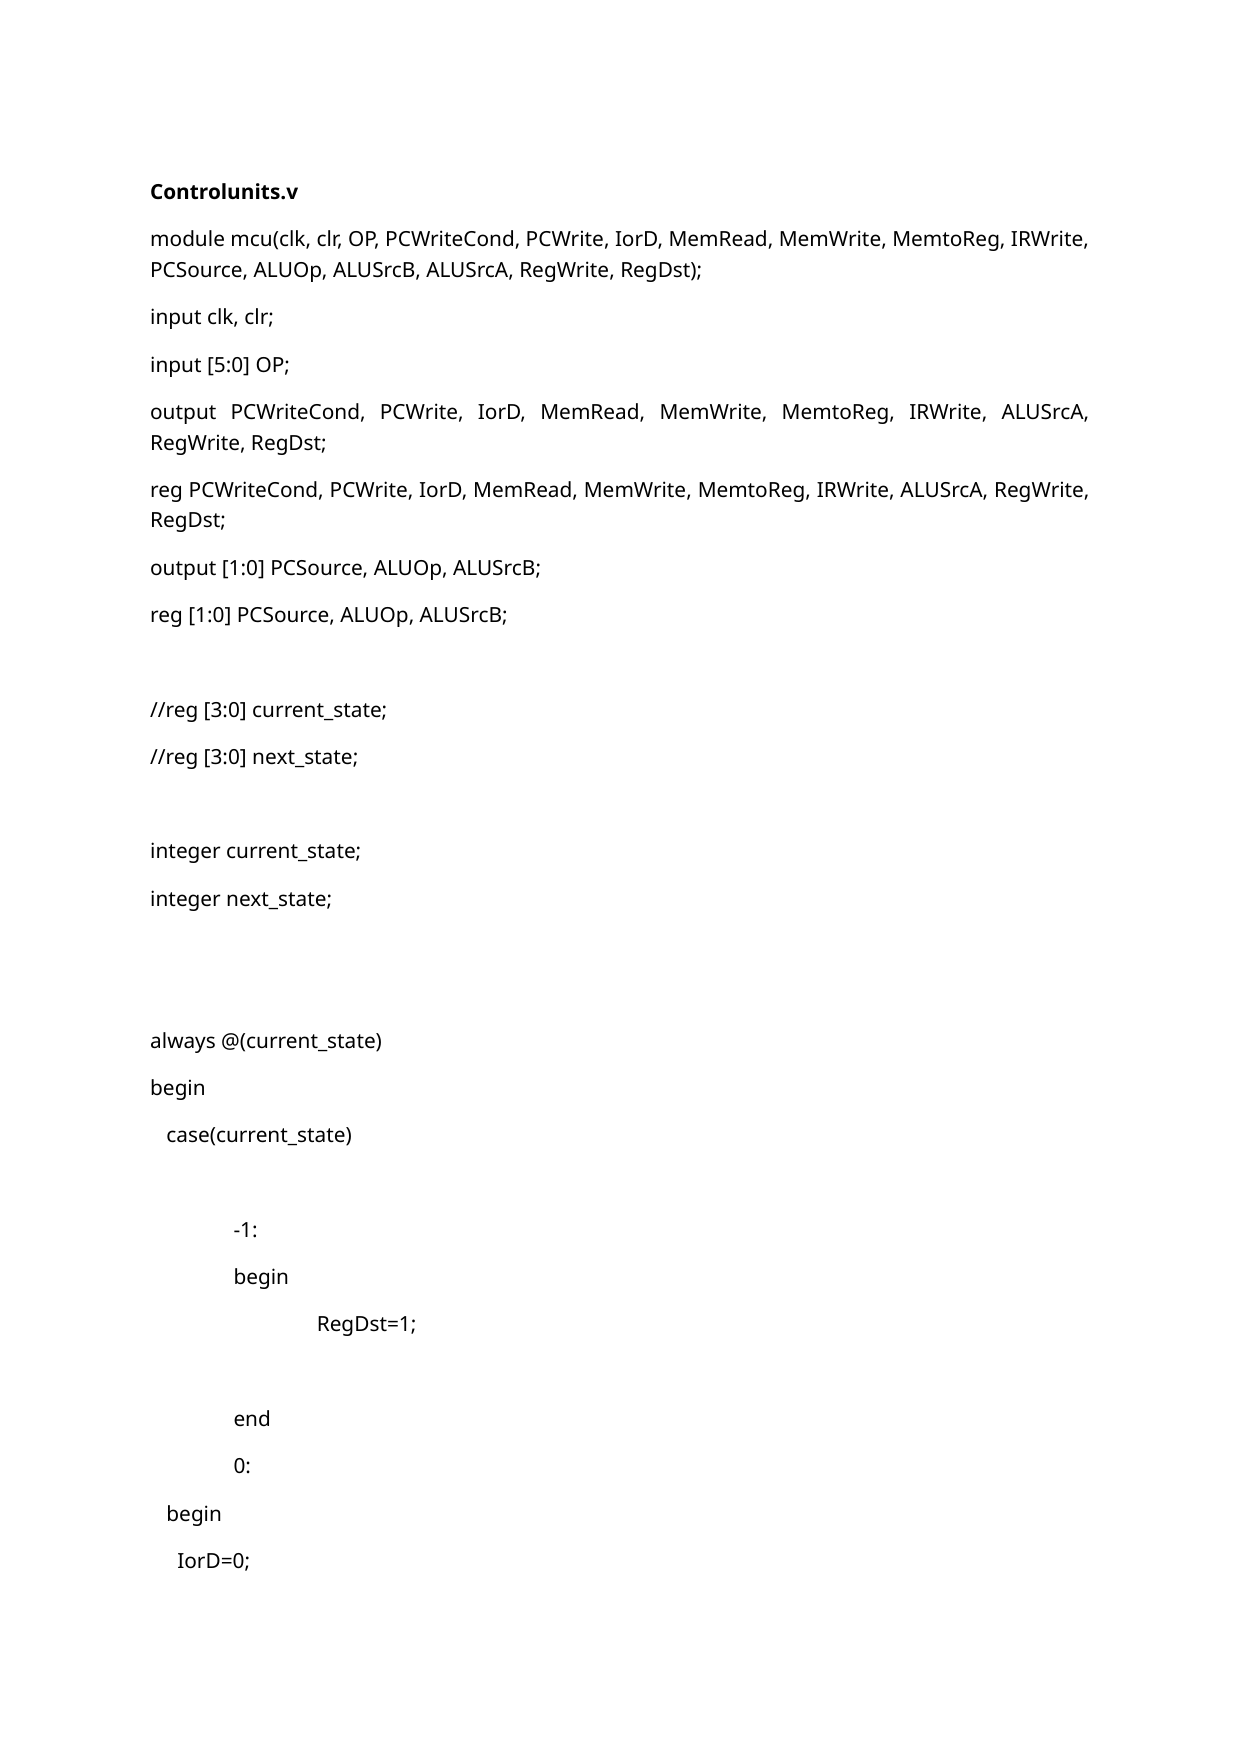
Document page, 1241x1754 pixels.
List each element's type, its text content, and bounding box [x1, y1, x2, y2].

text //reg [3:0] next_state; [150, 742, 1090, 770]
text input [5:0] OP; [150, 350, 1090, 378]
text integer current_state; [150, 837, 1090, 865]
text output [1:0] PCSource, ALUOp, ALUSrcB; [150, 553, 1090, 581]
text begin [150, 1262, 1090, 1291]
text begin [150, 1499, 1090, 1527]
text output PCWriteCond, PCWrite, IorD, MemRead, MemWrite, MemtoReg, IRWrite, ALUSrcA, RegWrite, RegDst; [150, 397, 1090, 456]
text IorD=0; [150, 1546, 1090, 1574]
text Controlunits.v [150, 177, 1090, 206]
text 0: [150, 1451, 1090, 1480]
text always @(current_state) [150, 1026, 1090, 1054]
text reg PCWriteCond, PCWrite, IorD, MemRead, MemWrite, MemtoReg, IRWrite, ALUSrcA, RegWrite, RegDst; [150, 475, 1090, 534]
text input clk, clr; [150, 302, 1090, 331]
text case(current_state) [150, 1120, 1090, 1149]
text module mcu(clk, clr, OP, PCWriteCond, PCWrite, IorD, MemRead, MemWrite, MemtoReg, IRWrite, PCSource, ALUOp, ALUSrcB, ALUSrcA, RegWrite, RegDst); [150, 224, 1090, 283]
text -1: [150, 1215, 1090, 1243]
text reg [1:0] PCSource, ALUOp, ALUSrcB; [150, 600, 1090, 628]
text end [150, 1404, 1090, 1432]
text begin [150, 1073, 1090, 1101]
text integer next_state; [150, 884, 1090, 912]
text RegDst=1; [150, 1309, 1090, 1338]
text //reg [3:0] current_state; [150, 695, 1090, 723]
